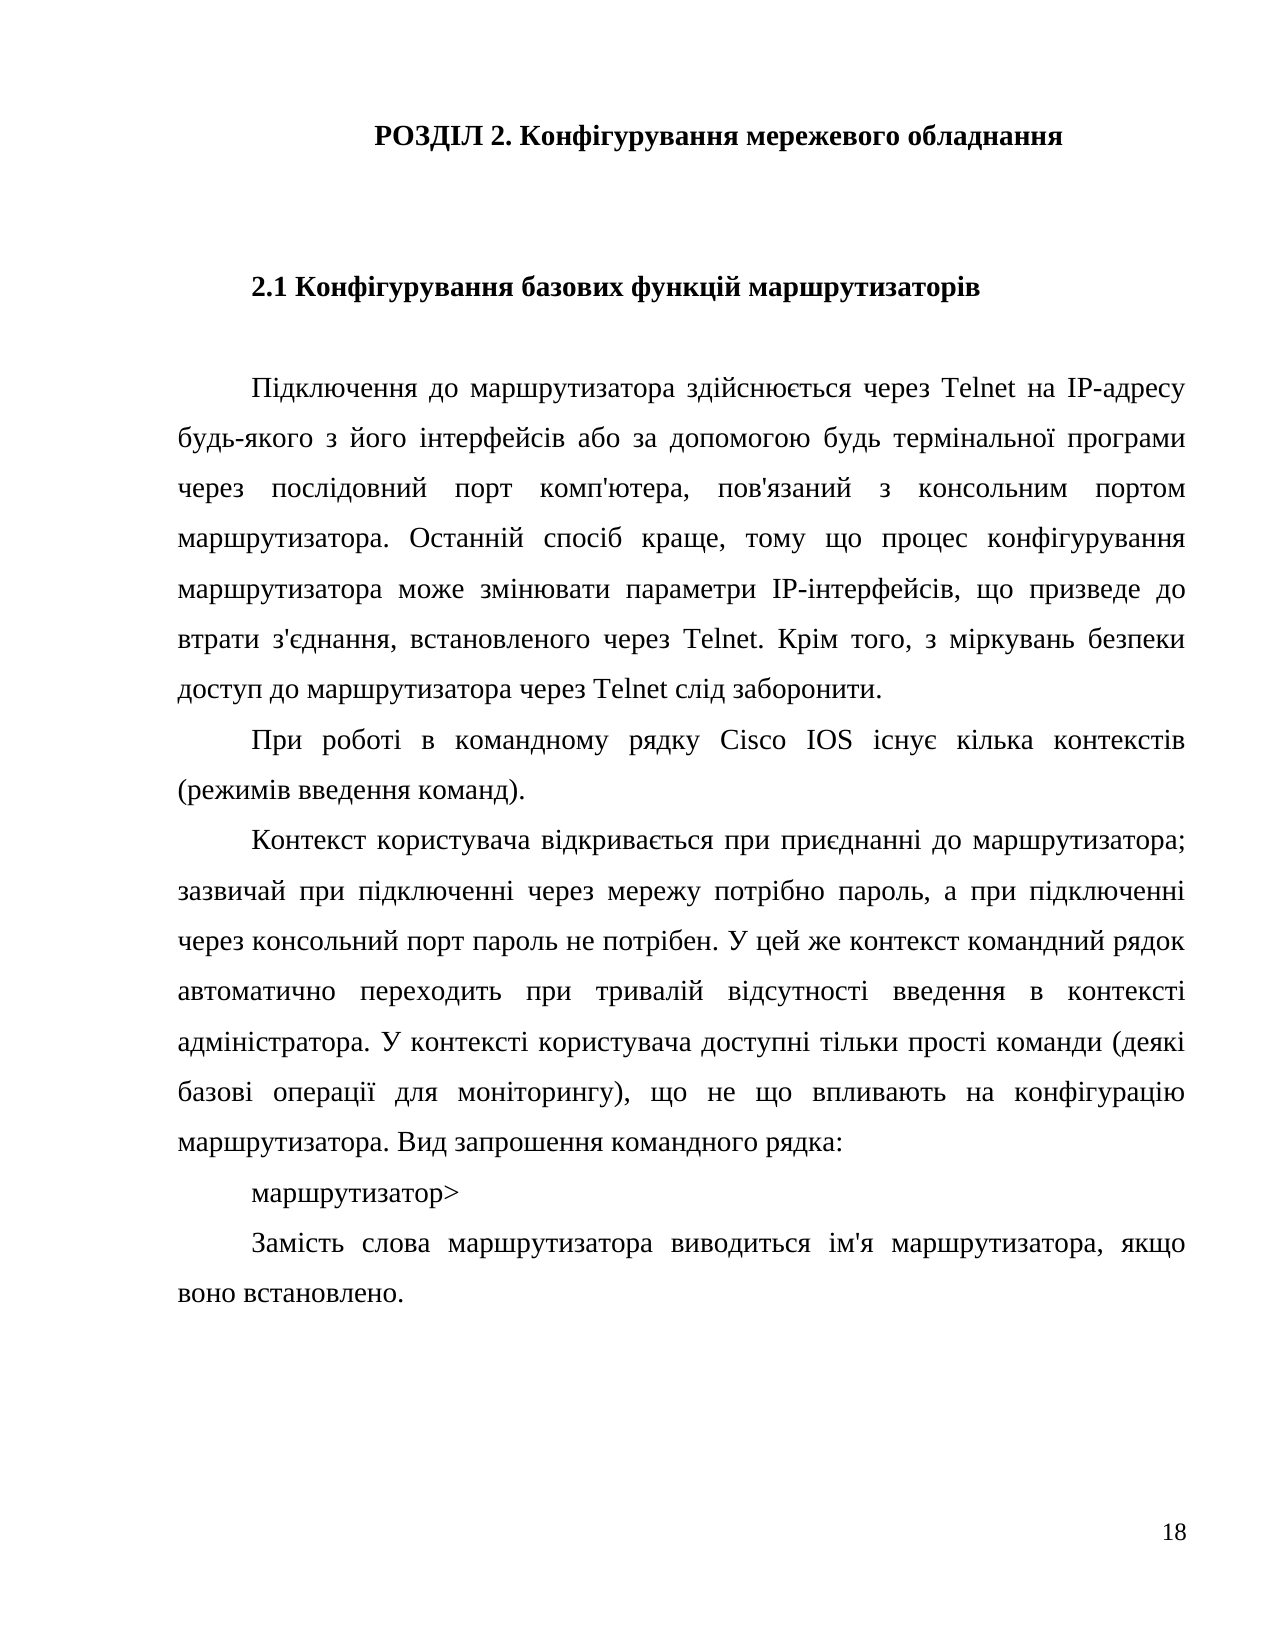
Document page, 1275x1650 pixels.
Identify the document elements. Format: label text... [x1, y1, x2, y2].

text Підключення до маршрутизатора здійснюється через Telnet на IP-адресу будь-якого з його інтерфейсів або за допомогою будь термінальної програми через послідовний порт комп'ютера, пов'язаний з консольним портом маршрутизатора. Останній спосіб краще, тому що процес конфігурування маршрутизатора може змінювати параметри IP-інтерфейсів, що призведе до втрати з'єднання, встановленого через Telnet. Крім того, з міркувань безпеки доступ до маршрутизатора через Telnet слід заборонити. [177, 370, 1186, 705]
text РОЗДІЛ 2. Конфігурування мережевого обладнання [177, 118, 1186, 152]
text 2.1 Конфігурування базових функцій маршрутизаторів [177, 269, 1186, 303]
text маршрутизатор> [177, 1175, 1186, 1208]
text Замість слова маршрутизатора виводиться ім'я маршрутизатора, якщо воно встановлено. [177, 1225, 1186, 1309]
text Контекст користувача відкривається при приєднанні до маршрутизатора; зазвичай при підключенні через мережу потрібно пароль, а при підключенні через консольний порт пароль не потрібен. У цей же контекст командний рядок автоматично переходить при тривалій відсутності введення в контексті адміністратора. У контексті користувача доступні тільки прості команди (деякі базові операції для моніторингу), що не що впливають на конфігурацію маршрутизатора. Вид запрошення командного рядка: [177, 822, 1186, 1158]
text При роботі в командному рядку Cisco IOS існує кілька контекстів (режимів введення команд). [177, 722, 1186, 806]
